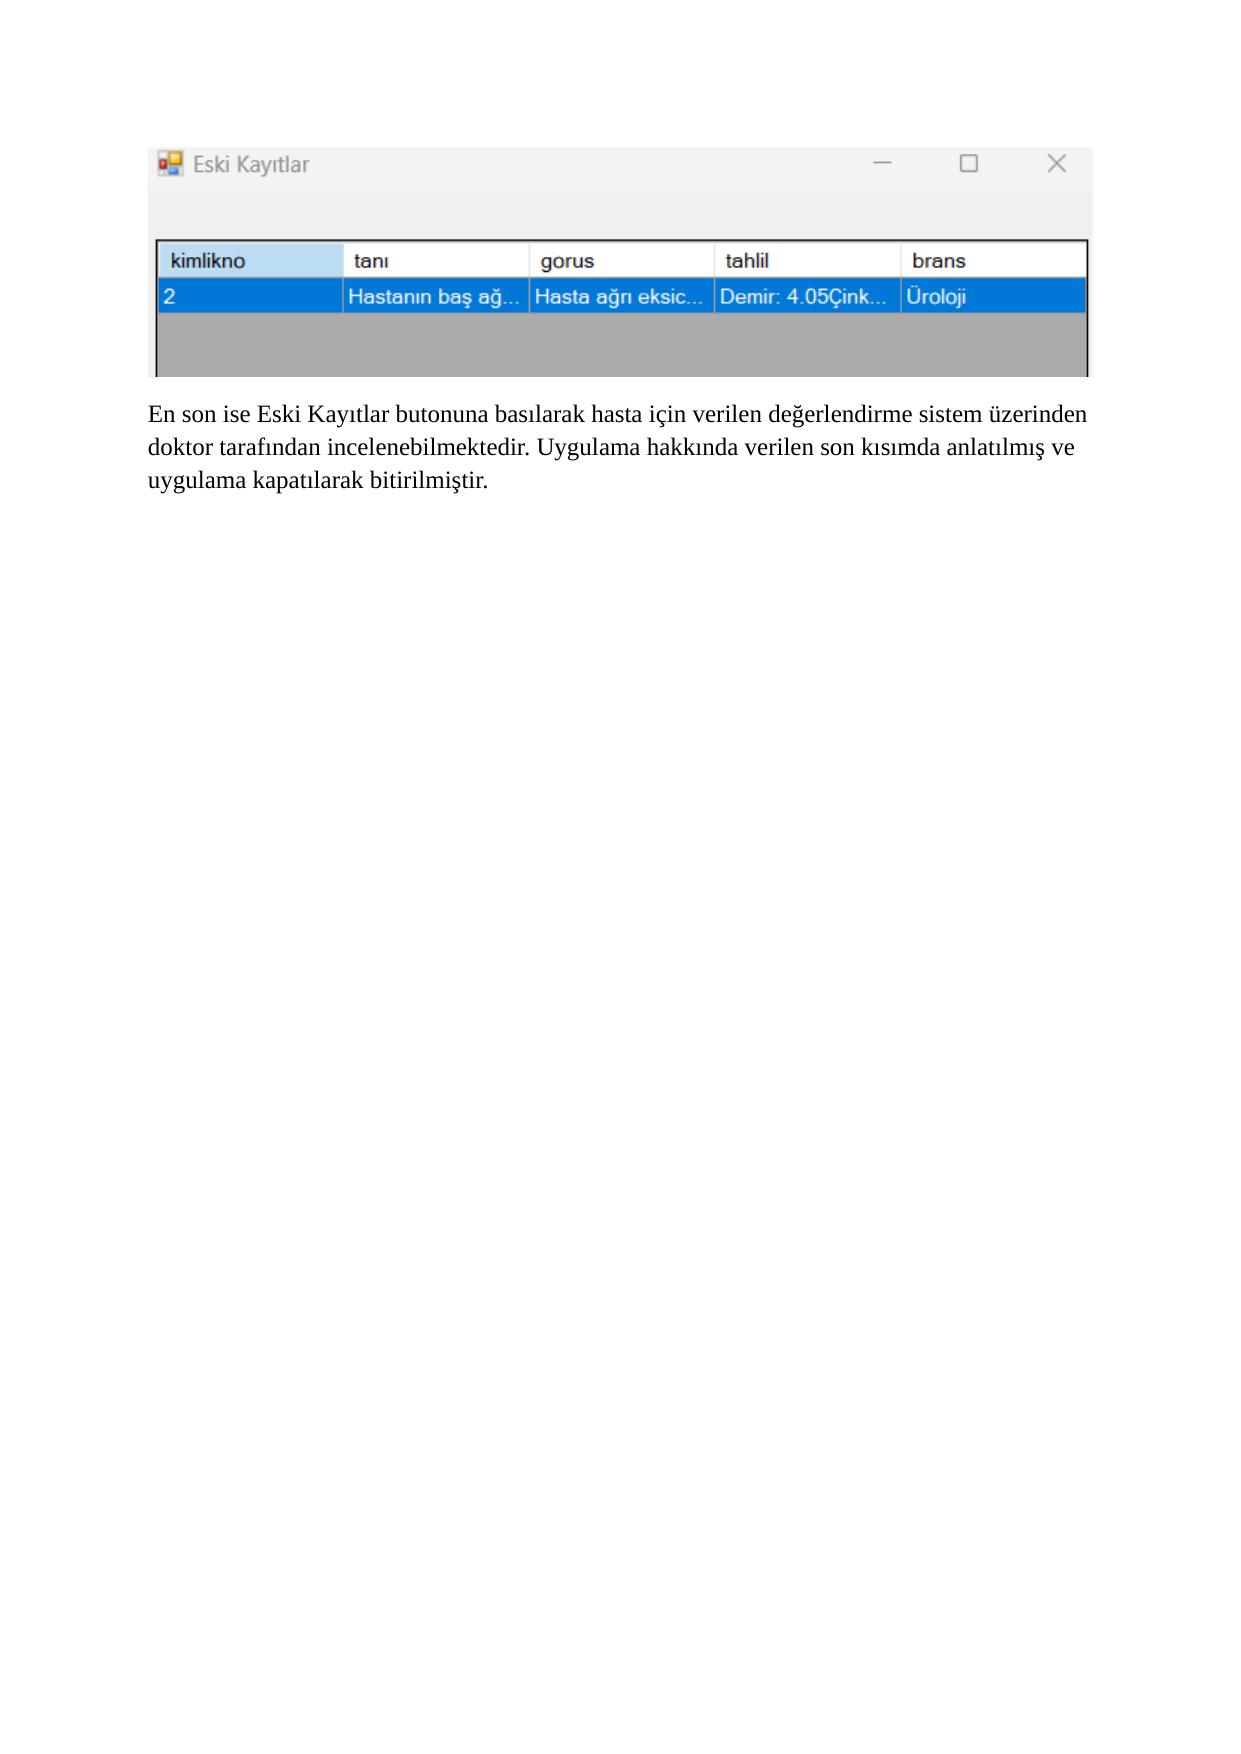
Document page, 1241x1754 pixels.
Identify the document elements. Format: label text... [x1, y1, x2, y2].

picture [147, 147, 1093, 377]
text En son ise Eski Kayıtlar butonuna basılarak hasta için verilen değerlendirme sistem üzerinden doktor tarafından incelenebilmektedir. Uygulama hakkında verilen son kısımda anlatılmış ve uygulama kapatılarak bitirilmiştir. [148, 399, 1093, 494]
